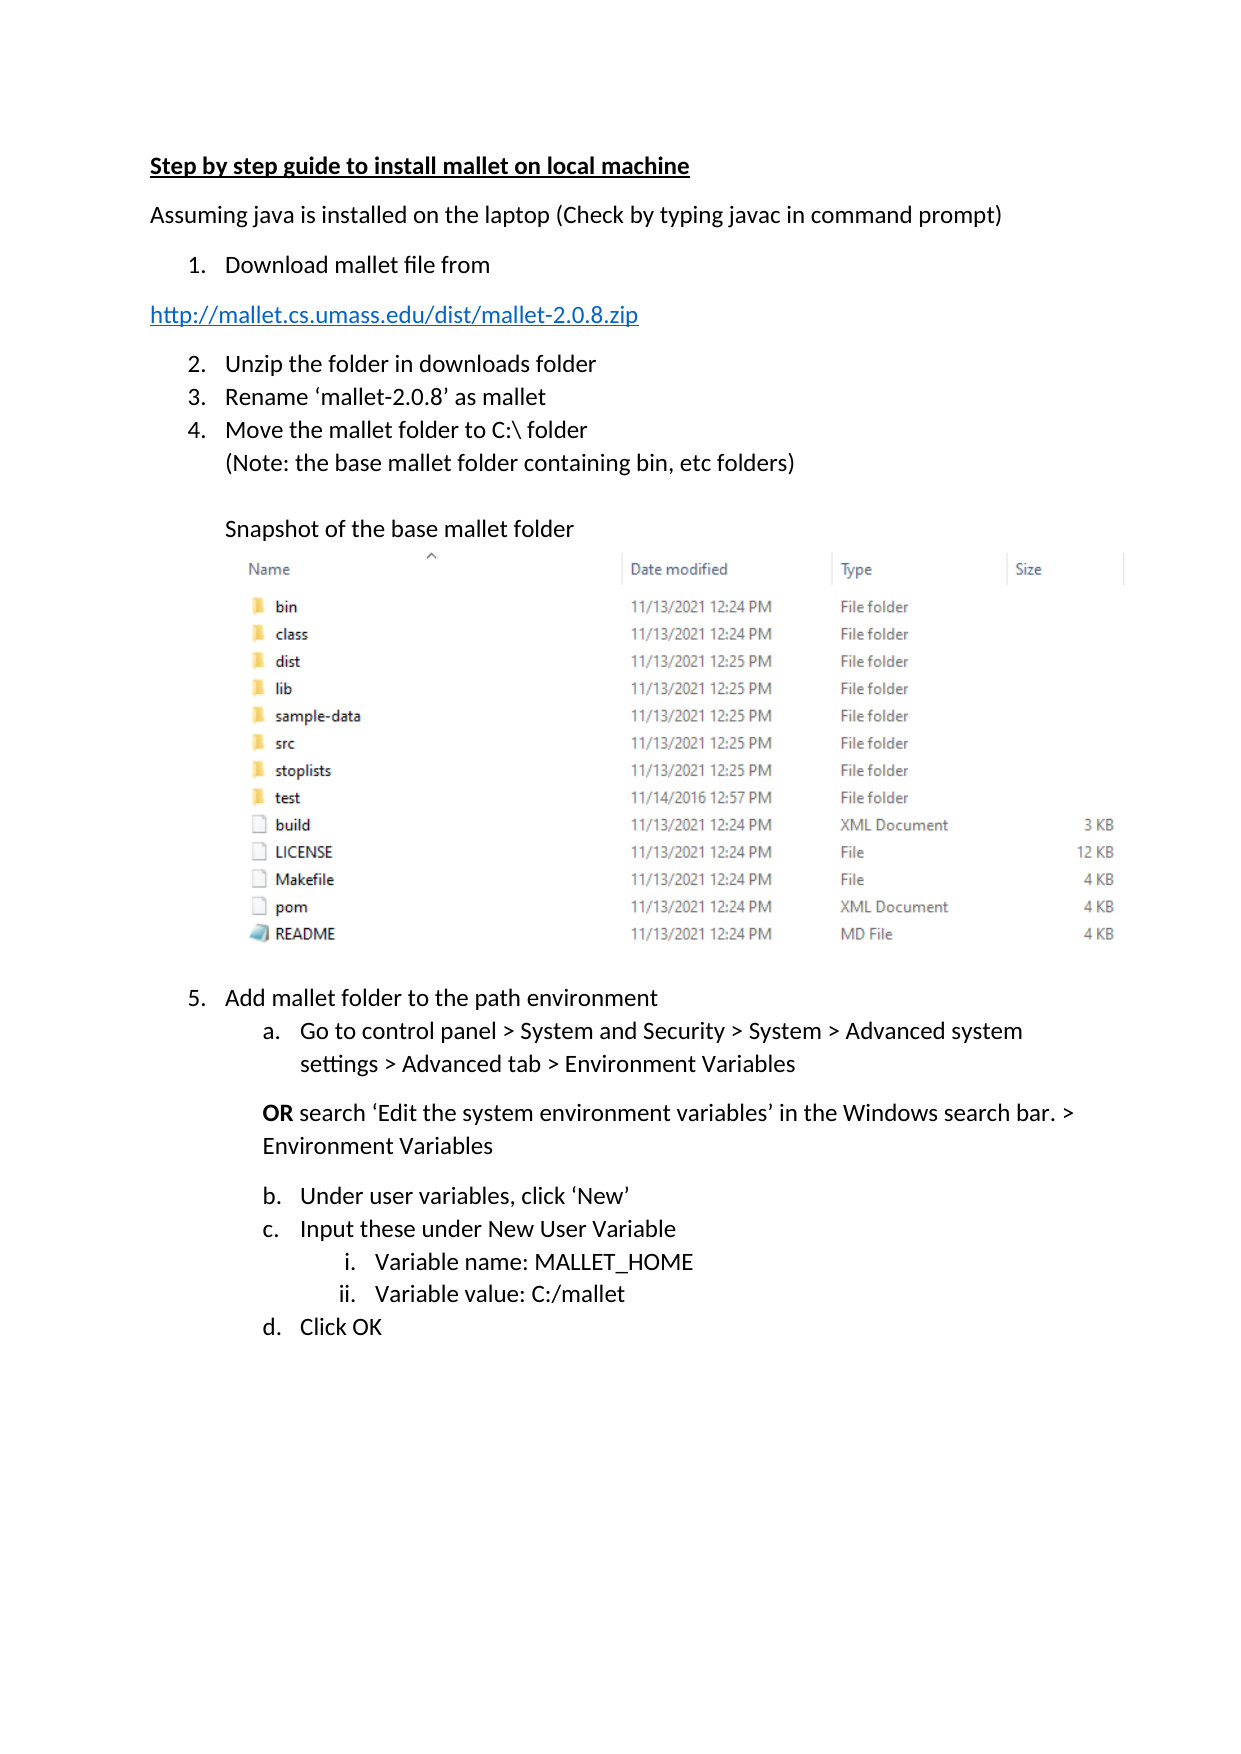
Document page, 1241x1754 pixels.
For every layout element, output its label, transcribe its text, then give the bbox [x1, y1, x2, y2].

list Rename ‘mallet-2.0.8’ as mallet [187, 381, 1090, 412]
list Variable name: MALLET_HOME [356, 1246, 1090, 1276]
text Assuming java is installed on the laptop (Check by typing javac in command prompt) [150, 199, 1090, 230]
list Variable value: C:/mallet [356, 1278, 1090, 1309]
list (Note: the base mallet folder containing bin, etc folders) [225, 447, 1090, 478]
picture [225, 545, 1166, 980]
list Download mallet file from [187, 249, 1090, 280]
list Add mallet folder to the path environment [187, 982, 1090, 1012]
list Move the mallet folder to C:\ folder [187, 414, 1090, 445]
list Go to control panel > System and Security > System > Advanced system settings > Advanced tab > Environment Variables [262, 1015, 1090, 1078]
text Step by step guide to install mallet on local machine [150, 150, 1090, 181]
list Input these under New User Variable [262, 1213, 1090, 1243]
list Snapshot of the base mallet folder [225, 513, 1090, 543]
text OR search ‘Edit the system environment variables’ in the Windows search bar. > Environment Variables [262, 1097, 1090, 1161]
text http://mallet.cs.umass.edu/dist/mallet-2.0.8.zip [150, 299, 1090, 329]
list Under user variables, click ‘New’ [262, 1180, 1090, 1210]
list Click OK [262, 1311, 1090, 1342]
list Unzip the folder in downloads folder [187, 348, 1090, 379]
